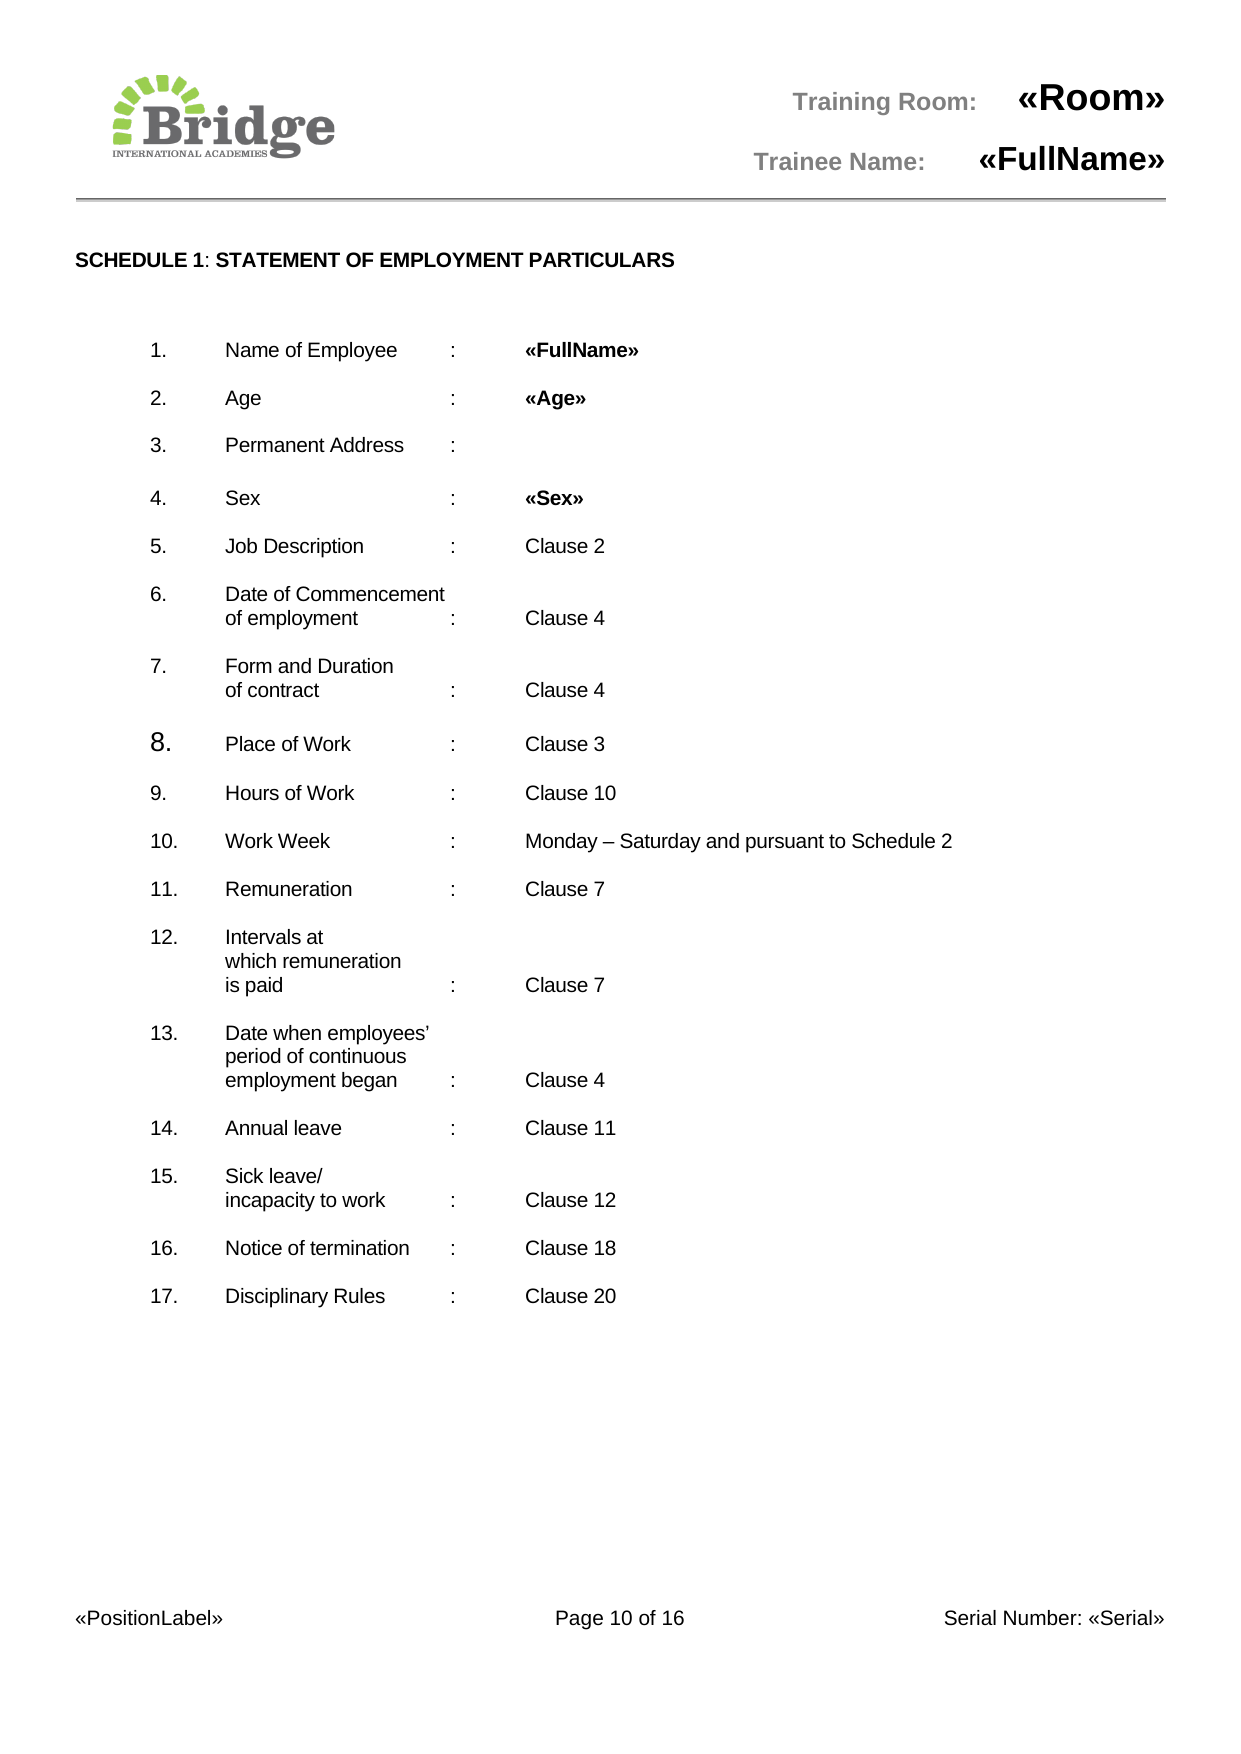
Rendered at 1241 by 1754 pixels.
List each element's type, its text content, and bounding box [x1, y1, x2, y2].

list Intervals at [150, 924, 1165, 948]
list Date of Commencement [150, 582, 1165, 606]
list Work Week : Monday – Saturday and pursuant to Schedule 2 [150, 829, 1165, 853]
text period of continuous [225, 1044, 1165, 1068]
picture [112, 75, 335, 159]
list Sex : «Sex» [150, 486, 1165, 510]
list Notice of termination : Clause 18 [150, 1236, 1165, 1260]
list Remuneration : Clause 7 [150, 877, 1165, 901]
text employment began : Clause 4 [225, 1068, 1165, 1092]
text of employment : Clause 4 [225, 606, 1165, 630]
text incapacity to work : Clause 12 [225, 1188, 1165, 1212]
list Name of Employee : «FullName» [150, 337, 1165, 361]
list Annual leave : Clause 11 [150, 1116, 1165, 1140]
list Date when employees’ [150, 1020, 1165, 1044]
list Sick leave/ [150, 1164, 1165, 1188]
list Job Description : Clause 2 [150, 534, 1165, 558]
list Form and Duration [150, 654, 1165, 678]
text is paid : Clause 7 [225, 972, 1165, 996]
list Disciplinary Rules : Clause 20 [150, 1284, 1165, 1308]
text which remuneration [225, 948, 1165, 972]
picture [76, 198, 1166, 202]
list Place of Work : Clause 3 [150, 726, 1165, 757]
list Age : «Age» [150, 385, 1165, 409]
list Permanent Address : [150, 433, 1165, 457]
text SCHEDULE 1: STATEMENT OF EMPLOYMENT PARTICULARS [75, 248, 1165, 272]
list Hours of Work : Clause 10 [150, 781, 1165, 805]
text of contract : Clause 4 [150, 678, 1165, 702]
